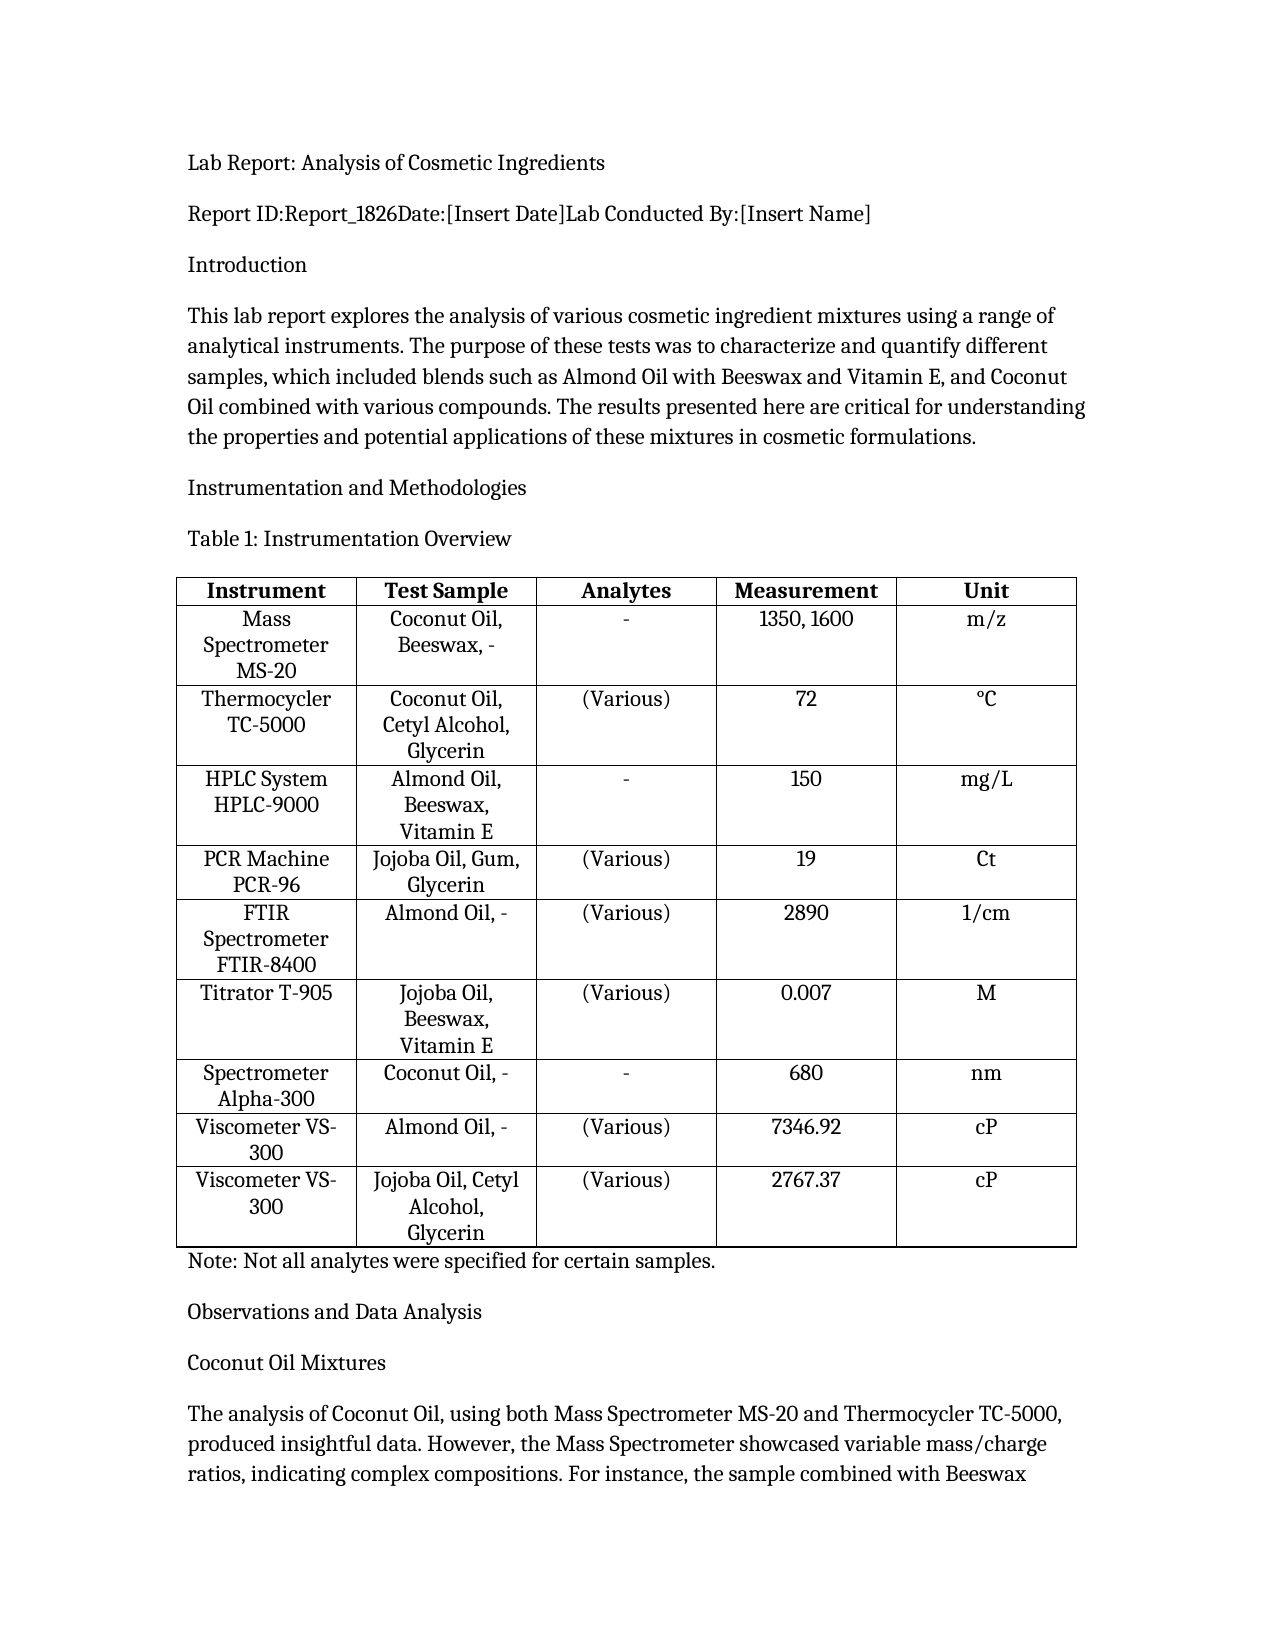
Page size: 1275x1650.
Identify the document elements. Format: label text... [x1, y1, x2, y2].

table_header Analytes [537, 578, 716, 604]
table_cell 2890 [717, 900, 896, 979]
table_cell Coconut Oil, Cetyl Alcohol, Glycerin [357, 686, 536, 765]
table_cell PCR Machine PCR-96 [177, 846, 356, 898]
text Instrumentation and Methodologies [187, 475, 1087, 501]
table_cell 19 [717, 846, 896, 898]
table_cell FTIR Spectrometer FTIR-8400 [177, 900, 356, 979]
table_cell (Various) [537, 846, 716, 898]
table_header Instrument [177, 578, 356, 604]
table_cell Titrator T-905 [177, 980, 356, 1059]
table_cell cP [897, 1114, 1076, 1166]
table_cell 72 [717, 686, 896, 765]
table_cell (Various) [537, 1114, 716, 1166]
text Note: Not all analytes were specified for certain samples. [187, 1247, 1087, 1274]
table_cell Viscometer VS-300 [177, 1114, 356, 1166]
table_cell Spectrometer Alpha-300 [177, 1060, 356, 1112]
table_cell Ct [897, 846, 1076, 898]
text Table 1: Instrumentation Overview [187, 526, 1087, 552]
table_cell Almond Oil, - [357, 1114, 536, 1166]
table_cell - [537, 606, 716, 684]
table_cell 7346.92 [717, 1114, 896, 1166]
table_header Measurement [717, 578, 896, 604]
table_cell - [537, 766, 716, 845]
table_cell 680 [717, 1060, 896, 1112]
table_cell Coconut Oil, Beeswax, - [357, 606, 536, 684]
table_cell (Various) [537, 686, 716, 765]
table_cell Thermocycler TC-5000 [177, 686, 356, 765]
table_cell 2767.37 [717, 1167, 896, 1246]
table_cell 1/cm [897, 900, 1076, 979]
text Coconut Oil Mixtures [187, 1349, 1087, 1376]
table_cell (Various) [537, 980, 716, 1059]
table_cell Jojoba Oil, Cetyl Alcohol, Glycerin [357, 1167, 536, 1246]
text Introduction [187, 252, 1087, 278]
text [187, 1401, 1087, 1487]
table_cell - [537, 1060, 716, 1112]
table_cell Almond Oil, Beeswax, Vitamin E [357, 766, 536, 845]
table_cell Mass Spectrometer MS-20 [177, 606, 356, 684]
table_cell Jojoba Oil, Beeswax, Vitamin E [357, 980, 536, 1059]
table_cell (Various) [537, 900, 716, 979]
table_cell Coconut Oil, - [357, 1060, 536, 1112]
table_cell °C [897, 686, 1076, 765]
table_cell HPLC System HPLC-9000 [177, 766, 356, 845]
table_cell Jojoba Oil, Gum, Glycerin [357, 846, 536, 898]
table_header Test Sample [357, 578, 536, 604]
table_header Unit [897, 578, 1076, 604]
text Report ID:Report_1826Date:[Insert Date]Lab Conducted By:[Insert Name] [187, 201, 1087, 227]
table_cell Viscometer VS-300 [177, 1167, 356, 1246]
table_cell Almond Oil, - [357, 900, 536, 979]
table_cell 1350, 1600 [717, 606, 896, 684]
table_cell nm [897, 1060, 1076, 1112]
text This lab report explores the analysis of various cosmetic ingredient mixtures using a range of analytical instruments. The purpose of these tests was to characterize and quantify different samples, which included blends such as Almond Oil with Beeswax and Vitamin E, and Coconut Oil combined with various compounds. The results presented here are critical for understanding the properties and potential applications of these mixtures in cosmetic formulations. [187, 303, 1087, 450]
table_cell 0.007 [717, 980, 896, 1059]
table_cell mg/L [897, 766, 1076, 845]
table_cell m/z [897, 606, 1076, 684]
table_cell 150 [717, 766, 896, 845]
table_cell cP [897, 1167, 1076, 1246]
table_cell M [897, 980, 1076, 1059]
text Lab Report: Analysis of Cosmetic Ingredients [187, 150, 1087, 176]
text Observations and Data Analysis [187, 1298, 1087, 1325]
table_cell (Various) [537, 1167, 716, 1246]
